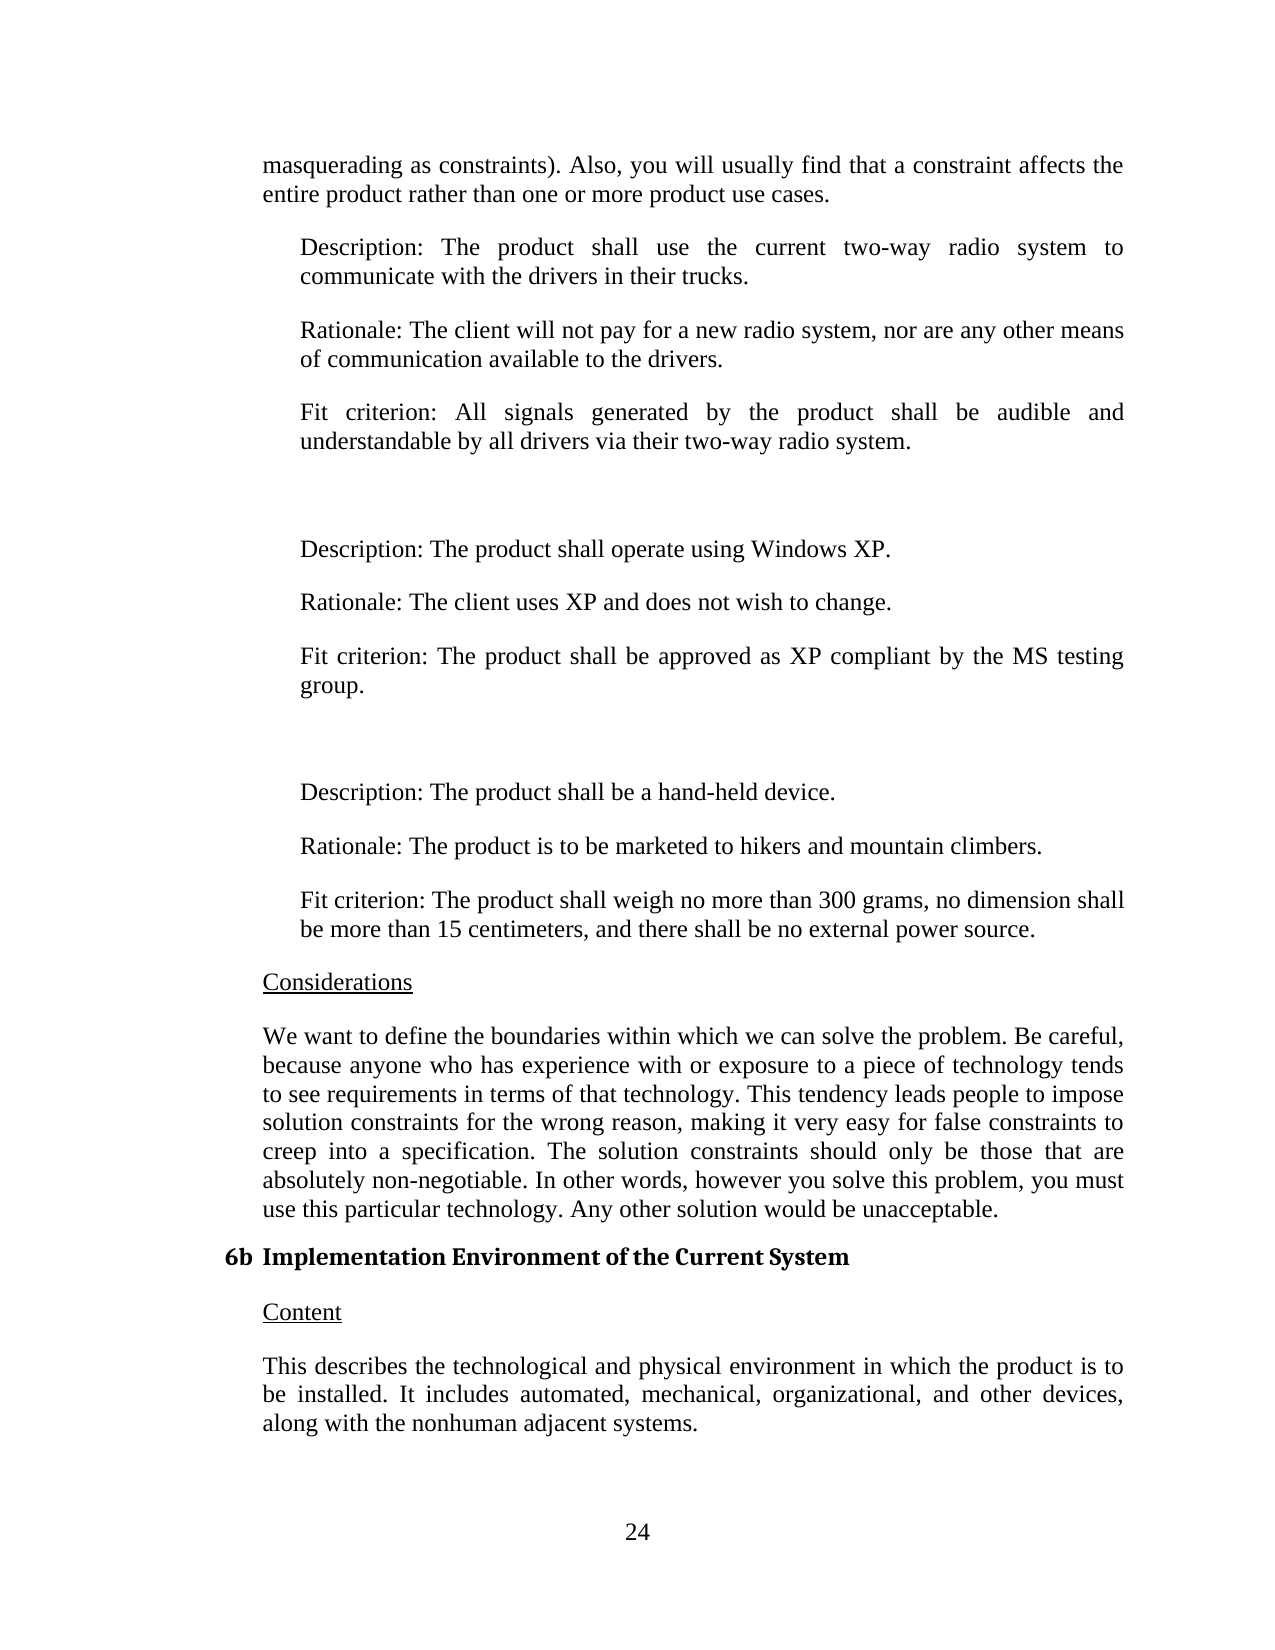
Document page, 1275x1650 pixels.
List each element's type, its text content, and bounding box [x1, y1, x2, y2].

text Description: The product shall use the current two-way radio system to communicate with the drivers in their trucks. [300, 232, 1125, 290]
subtitle Content [262, 1297, 1125, 1326]
text Rationale: The client will not pay for a new radio system, nor are any other means of communication available to the drivers. [300, 315, 1125, 372]
subtitle Considerations [262, 967, 1125, 996]
text Fit criterion: All signals generated by the product shall be audible and understandable by all drivers via their two-way radio system. [300, 397, 1125, 455]
text This describes the technological and physical environment in which the product is to be installed. It includes automated, mechanical, organizational, and other devices, along with the nonhuman adjacent systems. [262, 1351, 1125, 1437]
subtitle Implementation Environment of the Current System [225, 1243, 1125, 1272]
text Fit criterion: The product shall be approved as XP compliant by the MS testing group. [300, 641, 1125, 699]
text We want to define the boundaries within which we can solve the problem. Be careful, because anyone who has experience with or exposure to a piece of technology tends to see requirements in terms of that technology. This tendency leads people to impose solution constraints for the wrong reason, making it very easy for false constraints to creep into a specification. The solution constraints should only be those that are absolutely non-negotiable. In other words, however you solve this problem, you must use this particular technology. Any other solution would be unacceptable. [262, 1021, 1125, 1222]
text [262, 150, 1125, 207]
text Fit criterion: The product shall weigh no more than 300 grams, no dimension shall be more than 15 centimeters, and there shall be no external power source. [300, 885, 1125, 942]
text Description: The product shall be a hand-held device. [300, 777, 1125, 806]
text Description: The product shall operate using Windows XP. [300, 534, 1125, 562]
text Rationale: The client uses XP and does not wish to change. [300, 587, 1125, 616]
text Rationale: The product is to be marketed to hikers and mountain climbers. [300, 831, 1125, 860]
